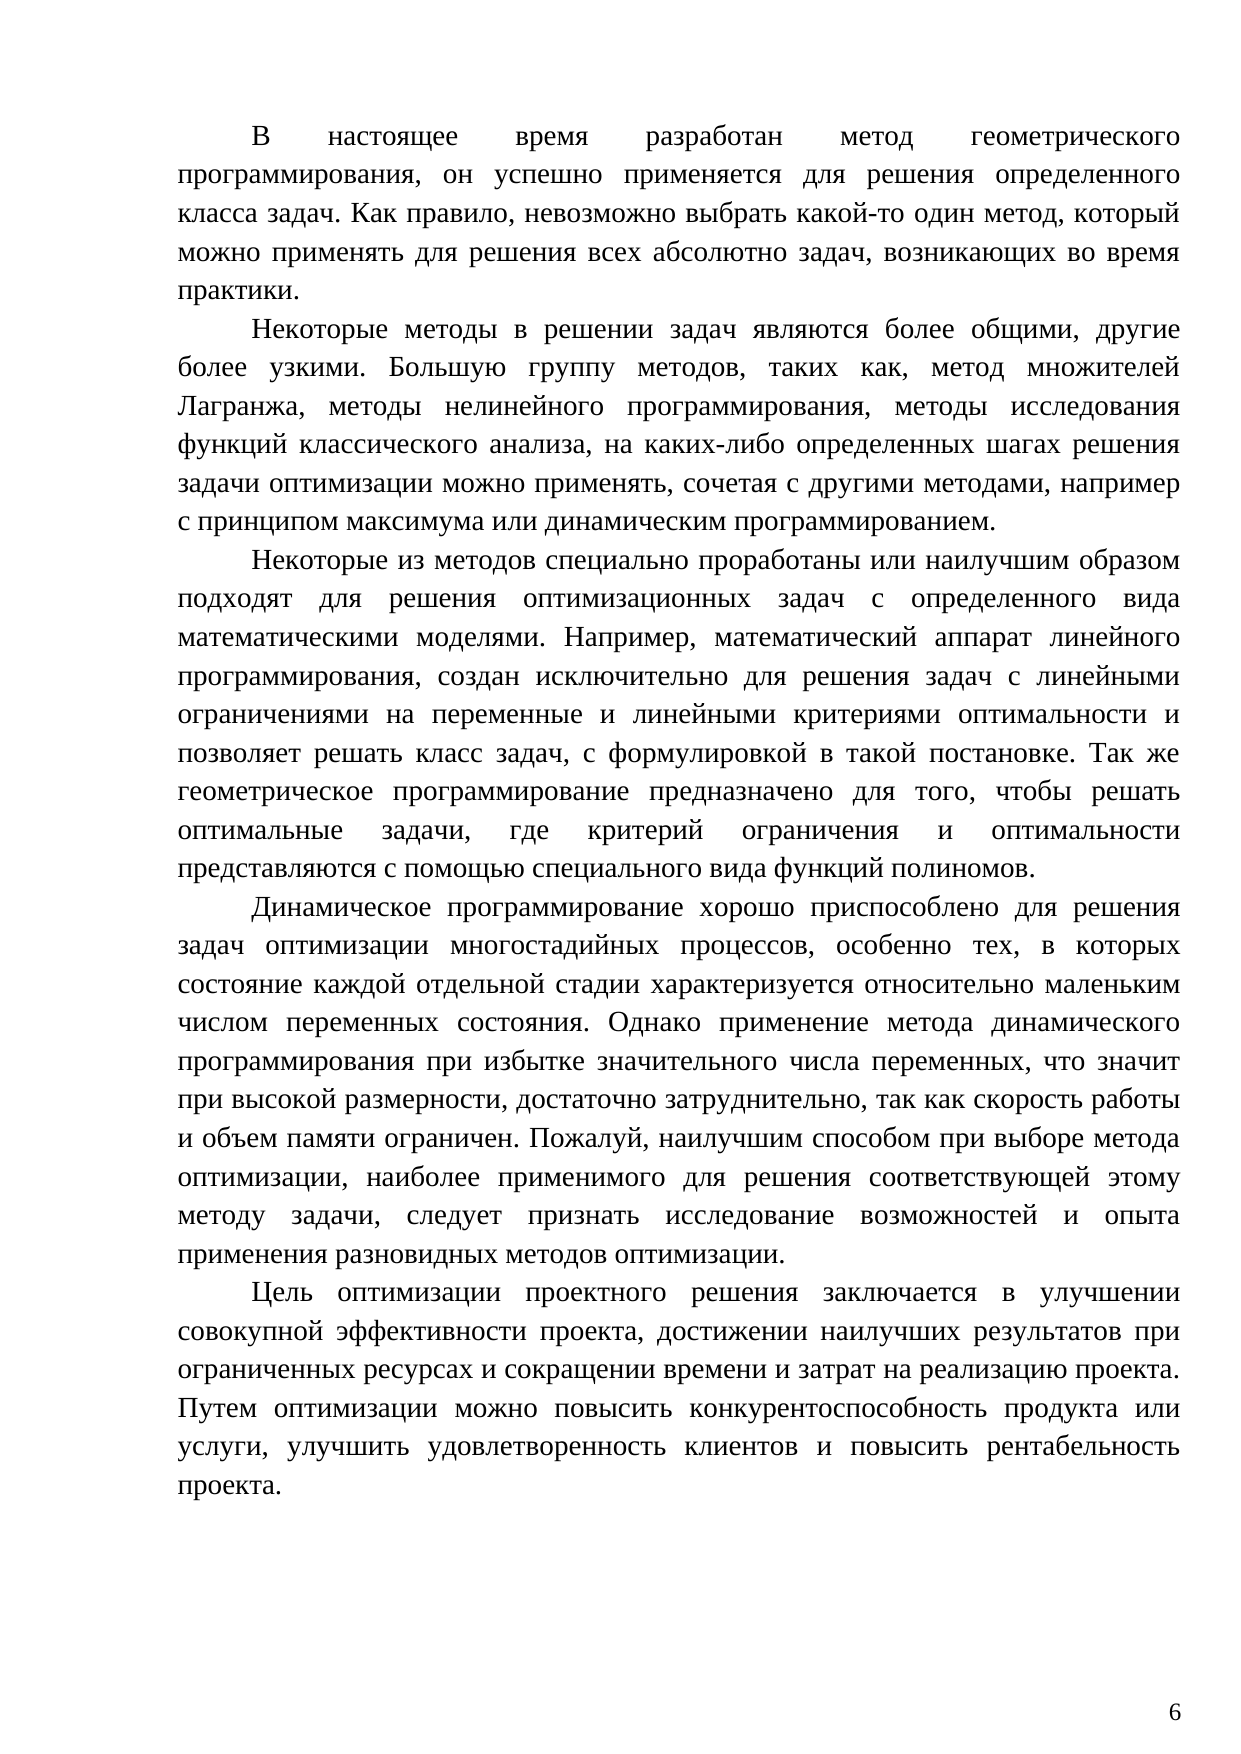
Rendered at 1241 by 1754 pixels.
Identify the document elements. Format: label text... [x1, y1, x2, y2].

text В настоящее время разработан метод геометрического программирования, он успешно применяется для решения определенного класса задач. Как правило, невозможно выбрать какой-то один метод, который можно применять для решения всех абсолютно задач, возникающих во время практики. [177, 118, 1181, 306]
text Цель оптимизации проектного решения заключается в улучшении совокупной эффективности проекта, достижении наилучших результатов при ограниченных ресурсах и сокращении времени и затрат на реализацию проекта. Путем оптимизации можно повысить конкурентоспособность продукта или услуги, улучшить удовлетворенность клиентов и повысить рентабельность проекта. [177, 1274, 1181, 1501]
text Динамическое программирование хорошо приспособлено для решения задач оптимизации многостадийных процессов, особенно тех, в которых состояние каждой отдельной стадии характеризуется относительно маленьким числом переменных состояния. Однако применение метода динамического программирования при избытке значительного числа переменных, что значит при высокой размерности, достаточно затруднительно, так как скорость работы и объем памяти ограничен. Пожалуй, наилучшим способом при выборе метода оптимизации, наиболее применимого для решения соответствующей этому методу задачи, следует признать исследование возможностей и опыта применения разновидных методов оптимизации. [177, 889, 1181, 1269]
text Некоторые методы в решении задач являются более общими, другие более узкими. Большую группу методов, таких как, метод множителей Лагранжа, методы нелинейного программирования, методы исследования функций классического анализа, на каких-либо определенных шагах решения задачи оптимизации можно применять, сочетая с другими методами, например с принципом максимума или динамическим программированием. [177, 311, 1181, 537]
text Некоторые из методов специально проработаны или наилучшим образом подходят для решения оптимизационных задач с определенного вида математическими моделями. Например, математический аппарат линейного программирования, создан исключительно для решения задач с линейными ограничениями на переменные и линейными критериями оптимальности и позволяет решать класс задач, с формулировкой в такой постановке. Так же геометрическое программирование предназначено для того, чтобы решать оптимальные задачи, где критерий ограничения и оптимальности представляются с помощью специального вида функций полиномов. [177, 542, 1181, 884]
